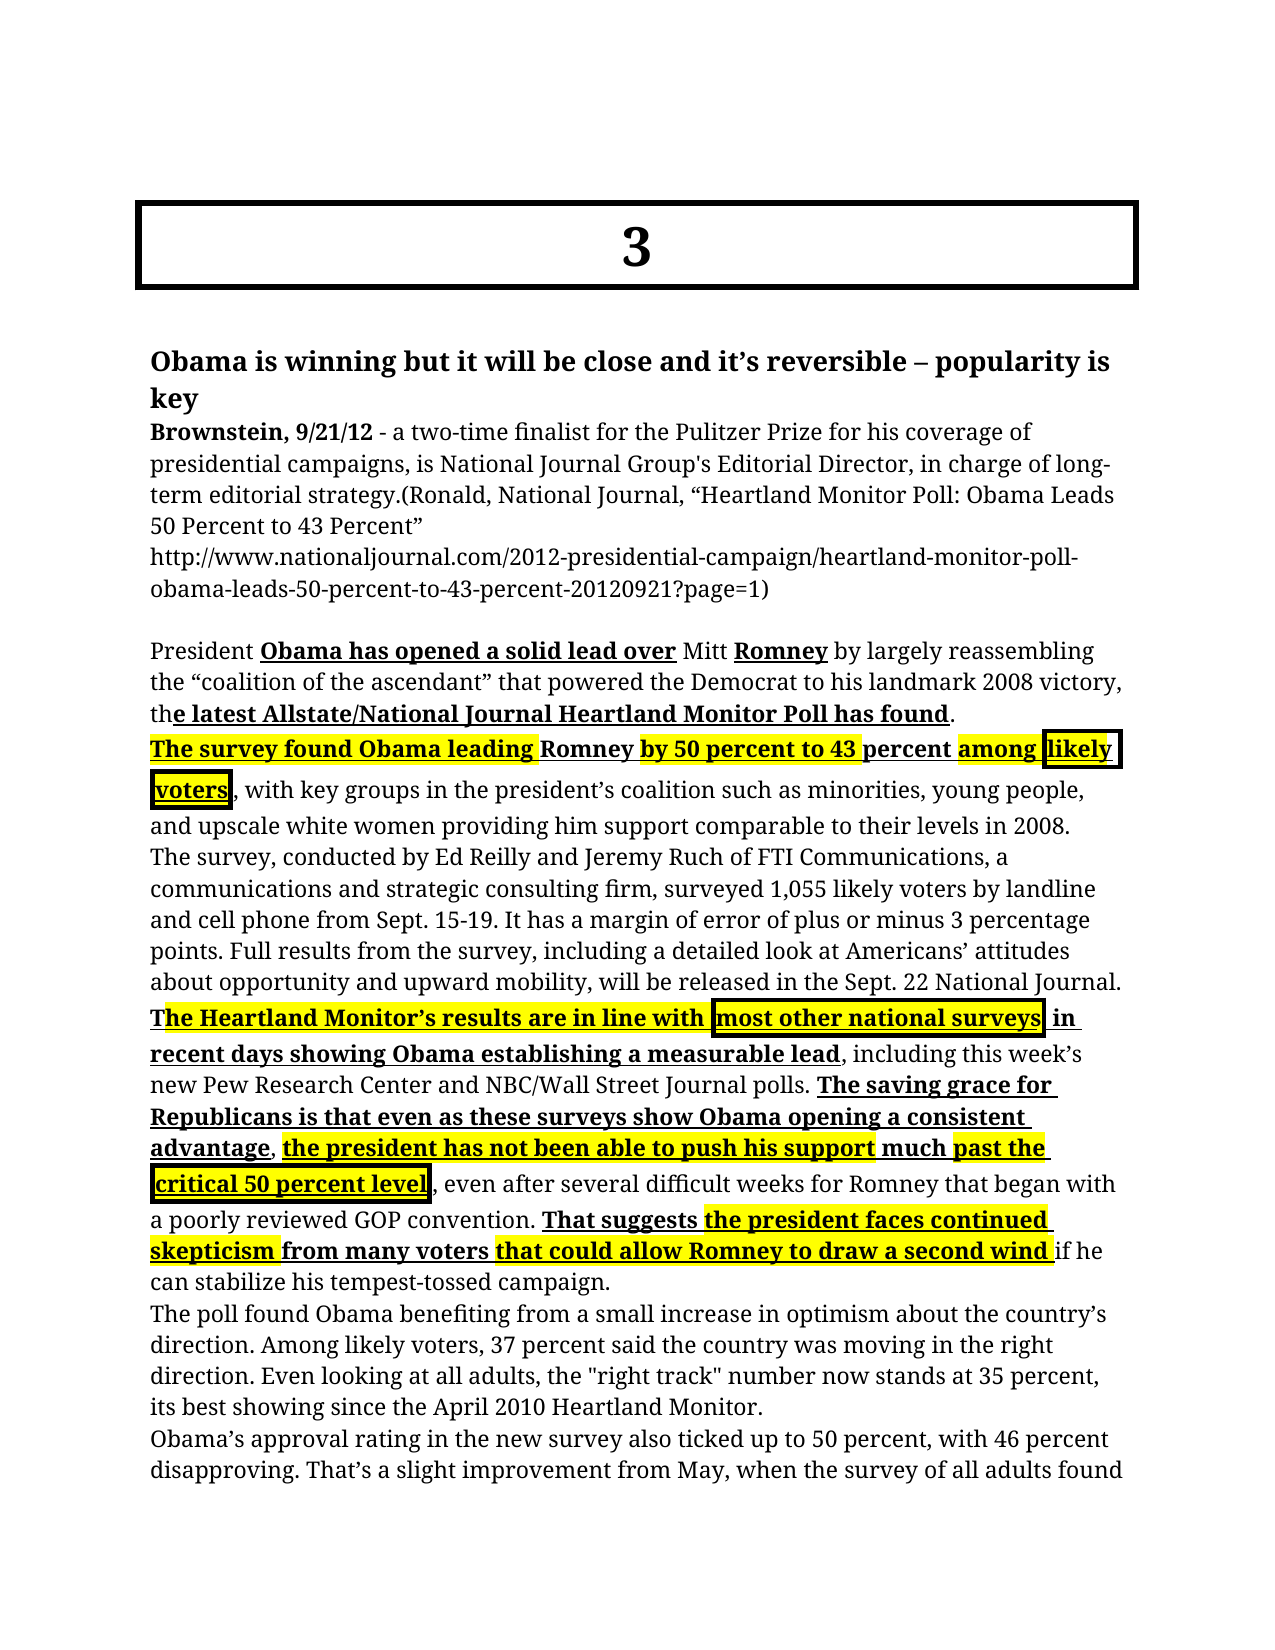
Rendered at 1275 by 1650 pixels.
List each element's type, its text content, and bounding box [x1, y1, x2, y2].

text The Heartland Monitor’s results are in line with most other national surveys in recent days showing Obama establishing a measurable lead, including this week’s new Pew Research Center and NBC/Wall Street Journal polls. The saving grace for Republicans is that even as these surveys show Obama opening a consistent advantage, the president has not been able to push his support much past the critical 50 percent level, even after several difficult weeks for Romney that began with a poorly reviewed GOP convention. That suggests the president faces continued skepticism from many voters that could allow Romney to draw a second wind if he can stabilize his tempest-tossed campaign. [150, 997, 1125, 1297]
text President Obama has opened a solid lead over Mitt Romney by largely reassembling the “coalition of the ascendant” that powered the Democrat to his landmark 2008 victory, the latest Allstate/National Journal Heartland Monitor Poll has found. [150, 635, 1125, 729]
subtitle Obama is winning but it will be close and it’s reversible – popularity is key [150, 342, 1125, 416]
text The survey found Obama leading Romney by 50 percent to 43 percent among likely voters, with key groups in the president’s coalition such as minorities, young people, and upscale white women providing him support comparable to their levels in 2008. [150, 729, 1125, 841]
subtitle 3 [142, 206, 1133, 284]
text The survey, conducted by Ed Reilly and Jeremy Ruch of FTI Communications, a communications and strategic consulting firm, surveyed 1,055 likely voters by landline and cell phone from Sept. 15-19. It has a margin of error of plus or minus 3 percentage points. Full results from the survey, including a detailed look at Americans’ attitudes about opportunity and upward mobility, will be released in the Sept. 22 National Journal. [150, 841, 1125, 997]
text Brownstein, 9/21/12 - a two-time finalist for the Pulitzer Prize for his coverage of presidential campaigns, is National Journal Group's Editorial Director, in charge of long-term editorial strategy.(Ronald, National Journal, “Heartland Monitor Poll: Obama Leads 50 Percent to 43 Percent” http://www.nationaljournal.com/2012-presidential-campaign/heartland-monitor-poll-obama-leads-50-percent-to-43-percent-20120921?page=1) [150, 416, 1125, 604]
text The poll found Obama benefiting from a small increase in optimism about the country’s direction. Among likely voters, 37 percent said the country was moving in the right direction. Even looking at all adults, the "right track" number now stands at 35 percent, its best showing since the April 2010 Heartland Monitor. [150, 1297, 1125, 1422]
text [150, 1422, 1125, 1485]
